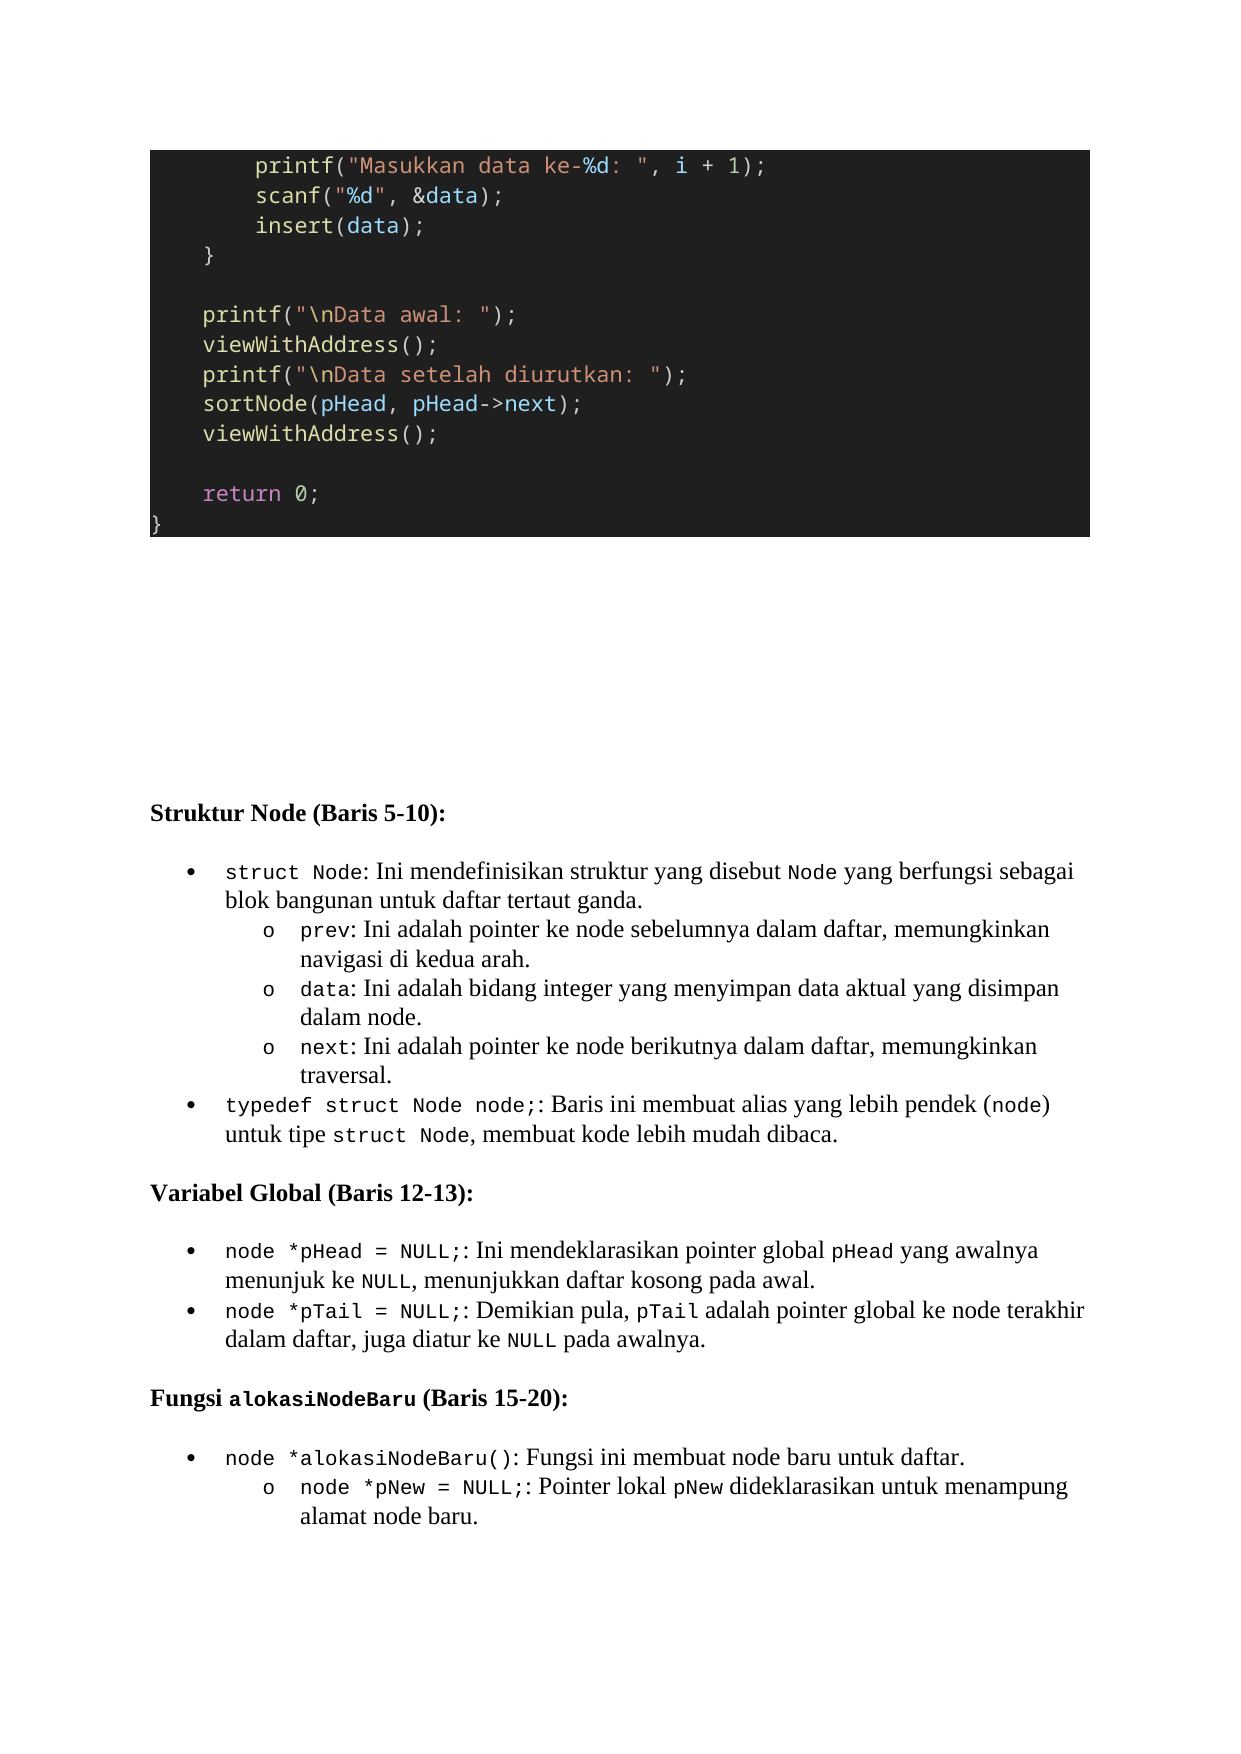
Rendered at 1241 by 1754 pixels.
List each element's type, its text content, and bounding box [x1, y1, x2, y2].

text printf("\nData setelah diurutkan: "); [150, 358, 1090, 388]
text printf("Masukkan data ke-%d: ", i + 1); [150, 150, 1090, 180]
list typedef struct Node node;: Baris ini membuat alias yang lebih pendek (node) untuk tipe struct Node, membuat kode lebih mudah dibaca. [187, 1089, 1090, 1148]
text Variabel Global (Baris 12-13): [150, 1178, 1090, 1206]
list node *alokasiNodeBaru(): Fungsi ini membuat node baru untuk daftar. [187, 1442, 1090, 1471]
text printf("\nData awal: "); [150, 299, 1090, 329]
text } [150, 239, 1090, 269]
text scanf("%d", &data); [150, 180, 1090, 209]
list node *pTail = NULL;: Demikian pula, pTail adalah pointer global ke node terakhir dalam daftar, juga diatur ke NULL pada awalnya. [187, 1295, 1090, 1354]
text insert(data); [150, 209, 1090, 239]
text } [150, 507, 1090, 537]
text Fungsi alokasiNodeBaru (Baris 15-20): [150, 1383, 1090, 1413]
text Struktur Node (Baris 5-10): [150, 798, 1090, 827]
list struct Node: Ini mendefinisikan struktur yang disebut Node yang berfungsi sebagai blok bangunan untuk daftar tertaut ganda. [187, 856, 1090, 914]
text viewWithAddress(); [150, 329, 1090, 358]
list data: Ini adalah bidang integer yang menyimpan data aktual yang disimpan dalam node. [262, 973, 1090, 1031]
list next: Ini adalah pointer ke node berikutnya dalam daftar, memungkinkan traversal. [262, 1031, 1090, 1089]
list node *pHead = NULL;: Ini mendeklarasikan pointer global pHead yang awalnya menunjuk ke NULL, menunjukkan daftar kosong pada awal. [187, 1236, 1090, 1295]
list node *pNew = NULL;: Pointer lokal pNew dideklarasikan untuk menampung alamat node baru. [262, 1471, 1090, 1530]
text viewWithAddress(); [150, 418, 1090, 448]
text return 0; [150, 478, 1090, 507]
text sortNode(pHead, pHead->next); [150, 388, 1090, 418]
list prev: Ini adalah pointer ke node sebelumnya dalam daftar, memungkinkan navigasi di kedua arah. [262, 914, 1090, 973]
